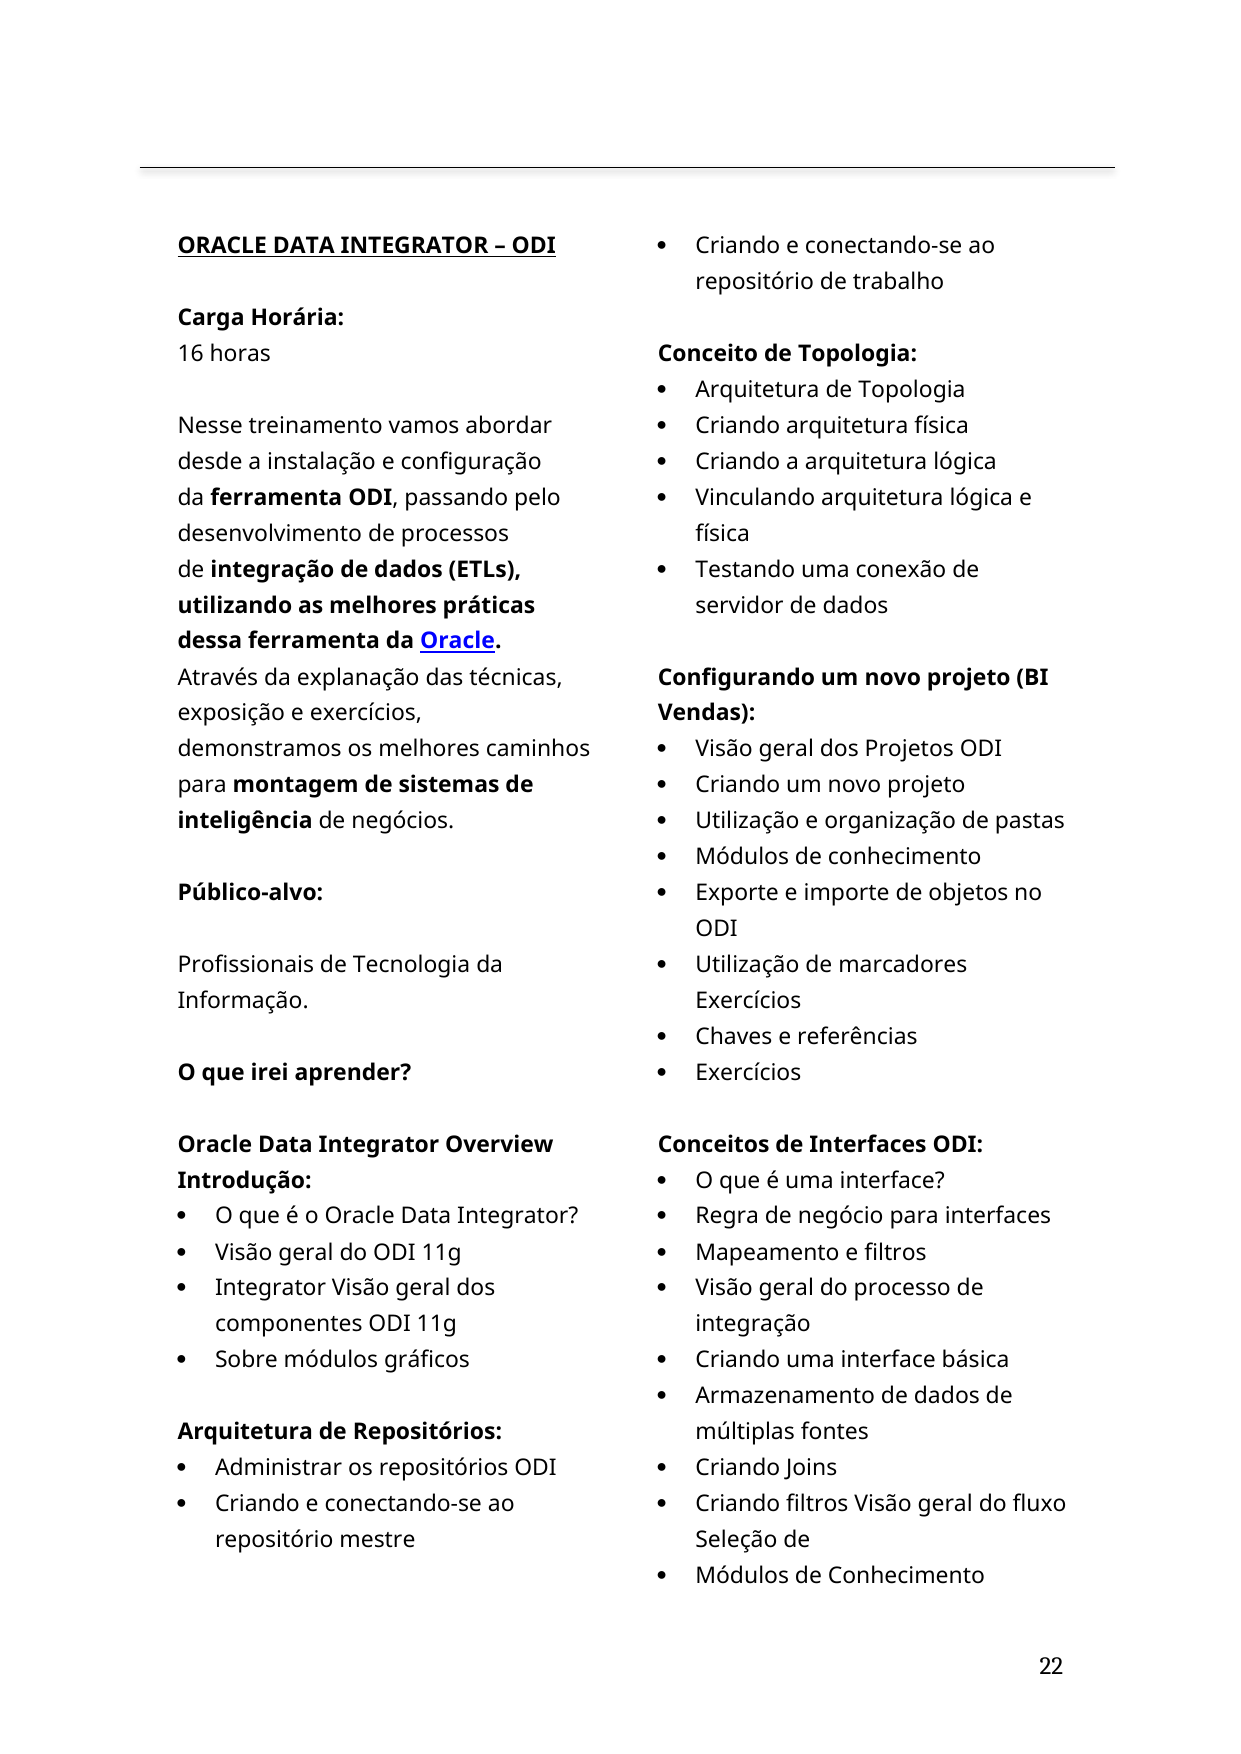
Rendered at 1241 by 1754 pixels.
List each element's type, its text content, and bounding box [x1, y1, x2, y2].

list Módulos de Conhecimento [658, 1559, 1071, 1590]
list Criando um novo projeto [658, 768, 1071, 799]
text ORACLE DATA INTEGRATOR – ODI [177, 229, 591, 260]
list Exercícios [658, 1056, 1071, 1087]
text Carga Horária: [177, 301, 591, 332]
list Criando e conectando-se ao repositório mestre [177, 1487, 591, 1554]
list Utilização e organização de pastas [658, 804, 1071, 835]
list Arquitetura de Topologia [658, 373, 1071, 404]
text Público-alvo: [177, 840, 591, 907]
list Sobre módulos gráficos [177, 1343, 591, 1374]
list Criando arquitetura física [658, 409, 1071, 440]
text Conceito de Topologia: [658, 337, 1071, 368]
list Criando filtros Visão geral do fluxo Seleção de [658, 1487, 1071, 1554]
list Armazenamento de dados de múltiplas fontes [658, 1379, 1071, 1446]
list Regra de negócio para interfaces [658, 1199, 1071, 1231]
list Testando uma conexão de servidor de dados [658, 553, 1071, 620]
list Administrar os repositórios ODI [177, 1451, 591, 1482]
list Criando Joins [658, 1451, 1071, 1482]
list Exporte e importe de objetos no ODI [658, 876, 1071, 943]
text Arquitetura de Repositórios: [177, 1415, 591, 1446]
list Módulos de conhecimento [658, 840, 1071, 871]
list Utilização de marcadores Exercícios [658, 948, 1071, 1015]
text Configurando um novo projeto (BI Vendas): [658, 660, 1071, 728]
list Vinculando arquitetura lógica e física [658, 481, 1071, 548]
list Integrator Visão geral dos componentes ODI 11g [177, 1271, 591, 1338]
list Chaves e referências [658, 1020, 1071, 1051]
list Mapeamento e filtros [658, 1235, 1071, 1267]
list Visão geral do processo de integração [658, 1271, 1071, 1338]
list Visão geral do ODI 11g [177, 1235, 591, 1267]
text 16 horas [177, 337, 591, 368]
text Oracle Data Integrator Overview Introdução: [177, 1128, 591, 1195]
list Criando a arquitetura lógica [658, 445, 1071, 476]
list O que é o Oracle Data Integrator? [177, 1199, 591, 1231]
list Criando uma interface básica [658, 1343, 1071, 1374]
list Visão geral dos Projetos ODI [658, 732, 1071, 763]
list O que é uma interface? [658, 1163, 1071, 1195]
list Criando e conectando-se ao repositório de trabalho [658, 229, 1071, 296]
text O que irei aprender? [177, 1056, 591, 1087]
text Nesse treinamento vamos abordar desde a instalação e configuração da ferramenta ODI, passando pelo desenvolvimento de processos de integração de dados (ETLs), utilizando as melhores práticas dessa ferramenta da Oracle. Através da explanação das técnicas, exposição e exercícios, demonstramos os melhores caminhos para montagem de sistemas de inteligência de negócios. [177, 409, 591, 835]
text Profissionais de Tecnologia da Informação. [177, 912, 591, 1015]
text Conceitos de Interfaces ODI: [658, 1128, 1071, 1159]
